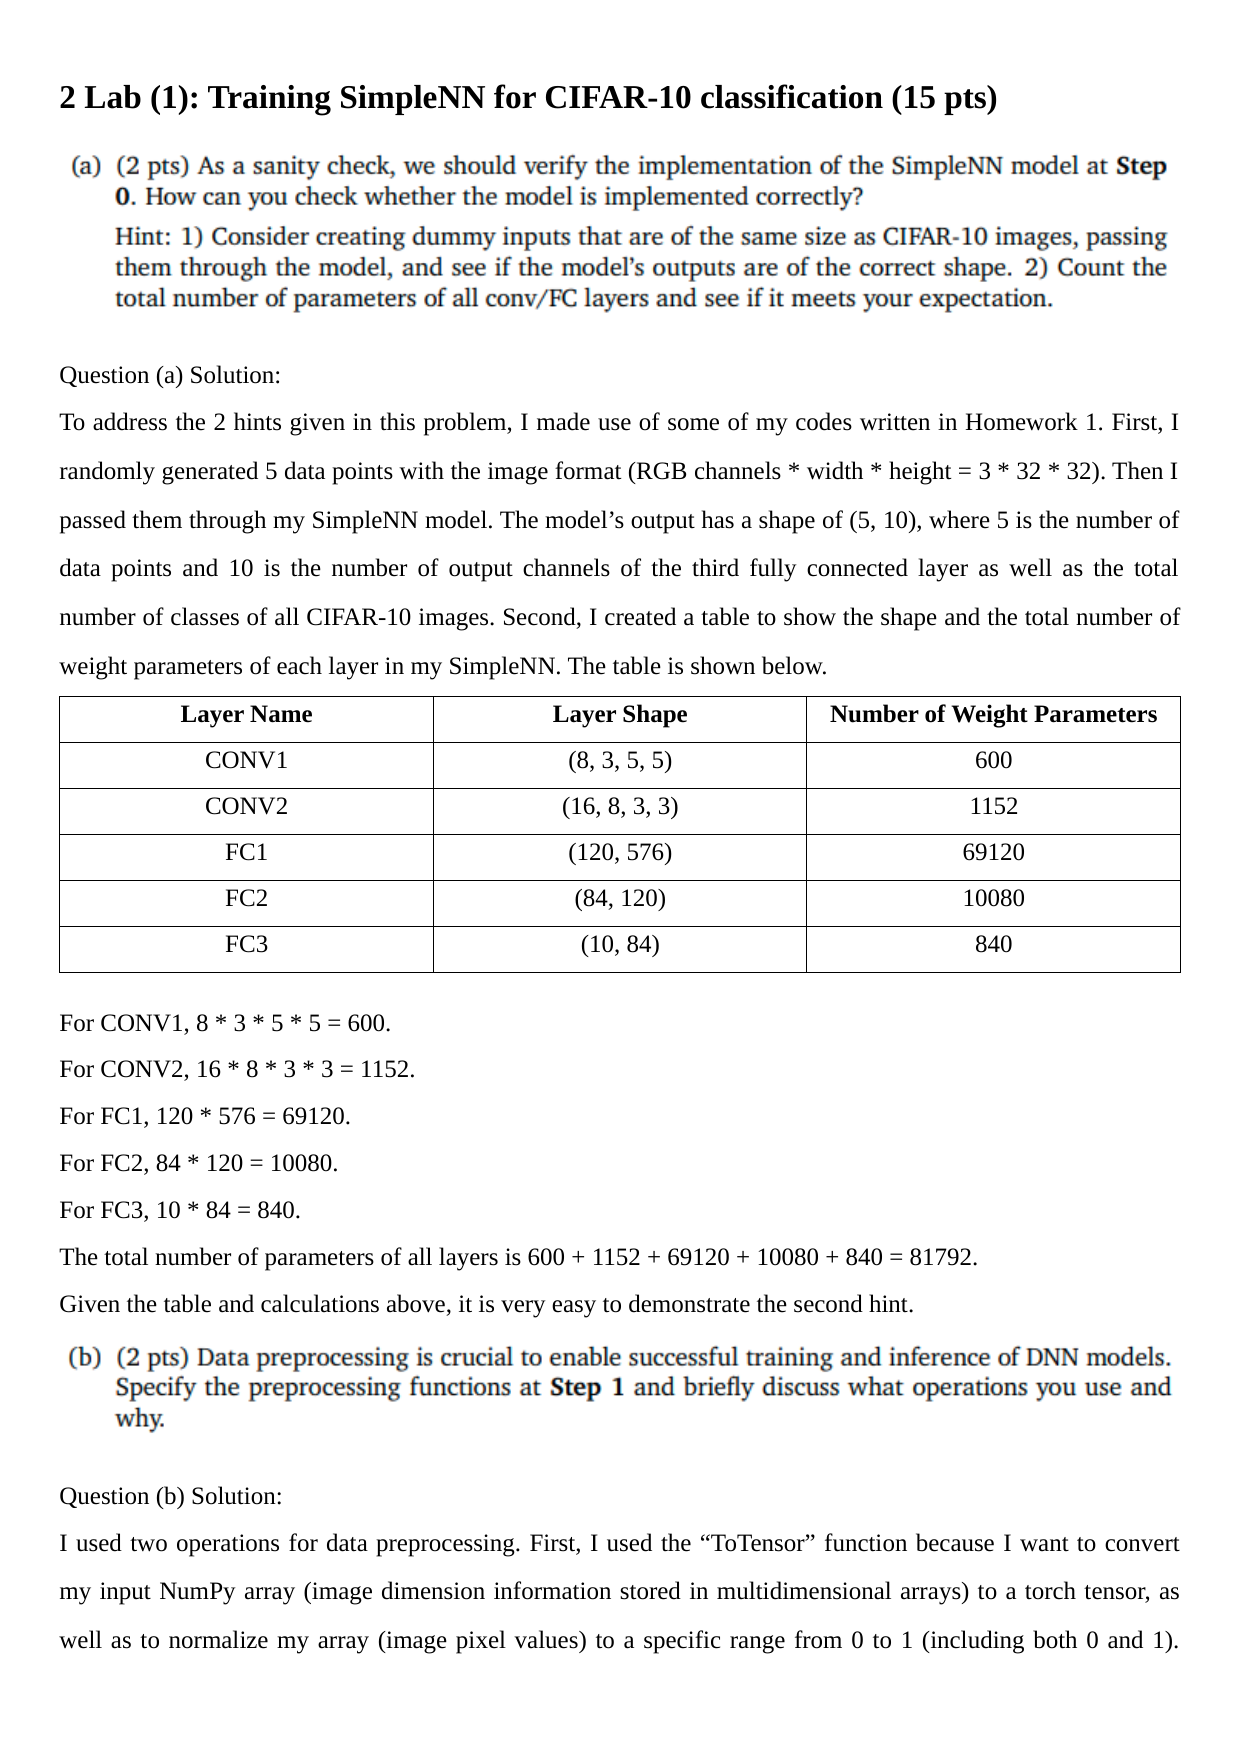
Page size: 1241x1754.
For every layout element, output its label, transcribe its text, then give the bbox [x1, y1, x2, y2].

table_cell (84, 120) [434, 881, 806, 926]
picture [59, 148, 1182, 322]
table_cell FC1 [60, 835, 433, 880]
table_cell FC3 [60, 927, 433, 972]
text Question (b) Solution: [59, 1479, 1181, 1511]
text For FC3, 10 * 84 = 840. [59, 1193, 1181, 1226]
table_cell (8, 3, 5, 5) [434, 743, 806, 788]
text For CONV2, 16 * 8 * 3 * 3 = 1152. [59, 1053, 1181, 1085]
table_header Number of Weight Parameters [807, 697, 1180, 742]
table_cell 69120 [807, 835, 1180, 880]
text The total number of parameters of all layers is 600 + 1152 + 69120 + 10080 + 840 = 81792. [59, 1240, 1181, 1273]
table_cell (16, 8, 3, 3) [434, 789, 806, 834]
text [59, 1526, 1181, 1656]
table_cell (120, 576) [434, 835, 806, 880]
table_cell 840 [807, 927, 1180, 972]
table_cell CONV1 [60, 743, 433, 788]
table_header Layer Shape [434, 697, 806, 742]
text Question (a) Solution: [59, 358, 1181, 391]
text For FC1, 120 * 576 = 69120. [59, 1099, 1181, 1132]
table_cell 10080 [807, 881, 1180, 926]
text For FC2, 84 * 120 = 10080. [59, 1146, 1181, 1179]
text To address the 2 hints given in this problem, I made use of some of my codes written in Homework 1. First, I randomly generated 5 data points with the image format (RGB channels * width * height = 3 * 32 * 32). Then I passed them through my SimpleNN model. The model’s output has a shape of (5, 10), where 5 is the number of data points and 10 is the number of output channels of the third fully connected layer as well as the total number of classes of all CIFAR-10 images. Second, I created a table to show the shape and the total number of weight parameters of each layer in my SimpleNN. The table is shown below. [59, 405, 1181, 682]
picture [59, 1333, 1182, 1444]
table_cell FC2 [60, 881, 433, 926]
table_cell (10, 84) [434, 927, 806, 972]
table_cell 1152 [807, 789, 1180, 834]
text Given the table and calculations above, it is very easy to demonstrate the second hint. [59, 1287, 1181, 1319]
text 2 Lab (1): Training SimpleNN for CIFAR-10 classification (15 pts) [59, 64, 1181, 129]
table_header Layer Name [60, 697, 433, 742]
table_cell CONV2 [60, 789, 433, 834]
text For CONV1, 8 * 3 * 5 * 5 = 600. [59, 1006, 1181, 1038]
table_cell 600 [807, 743, 1180, 788]
